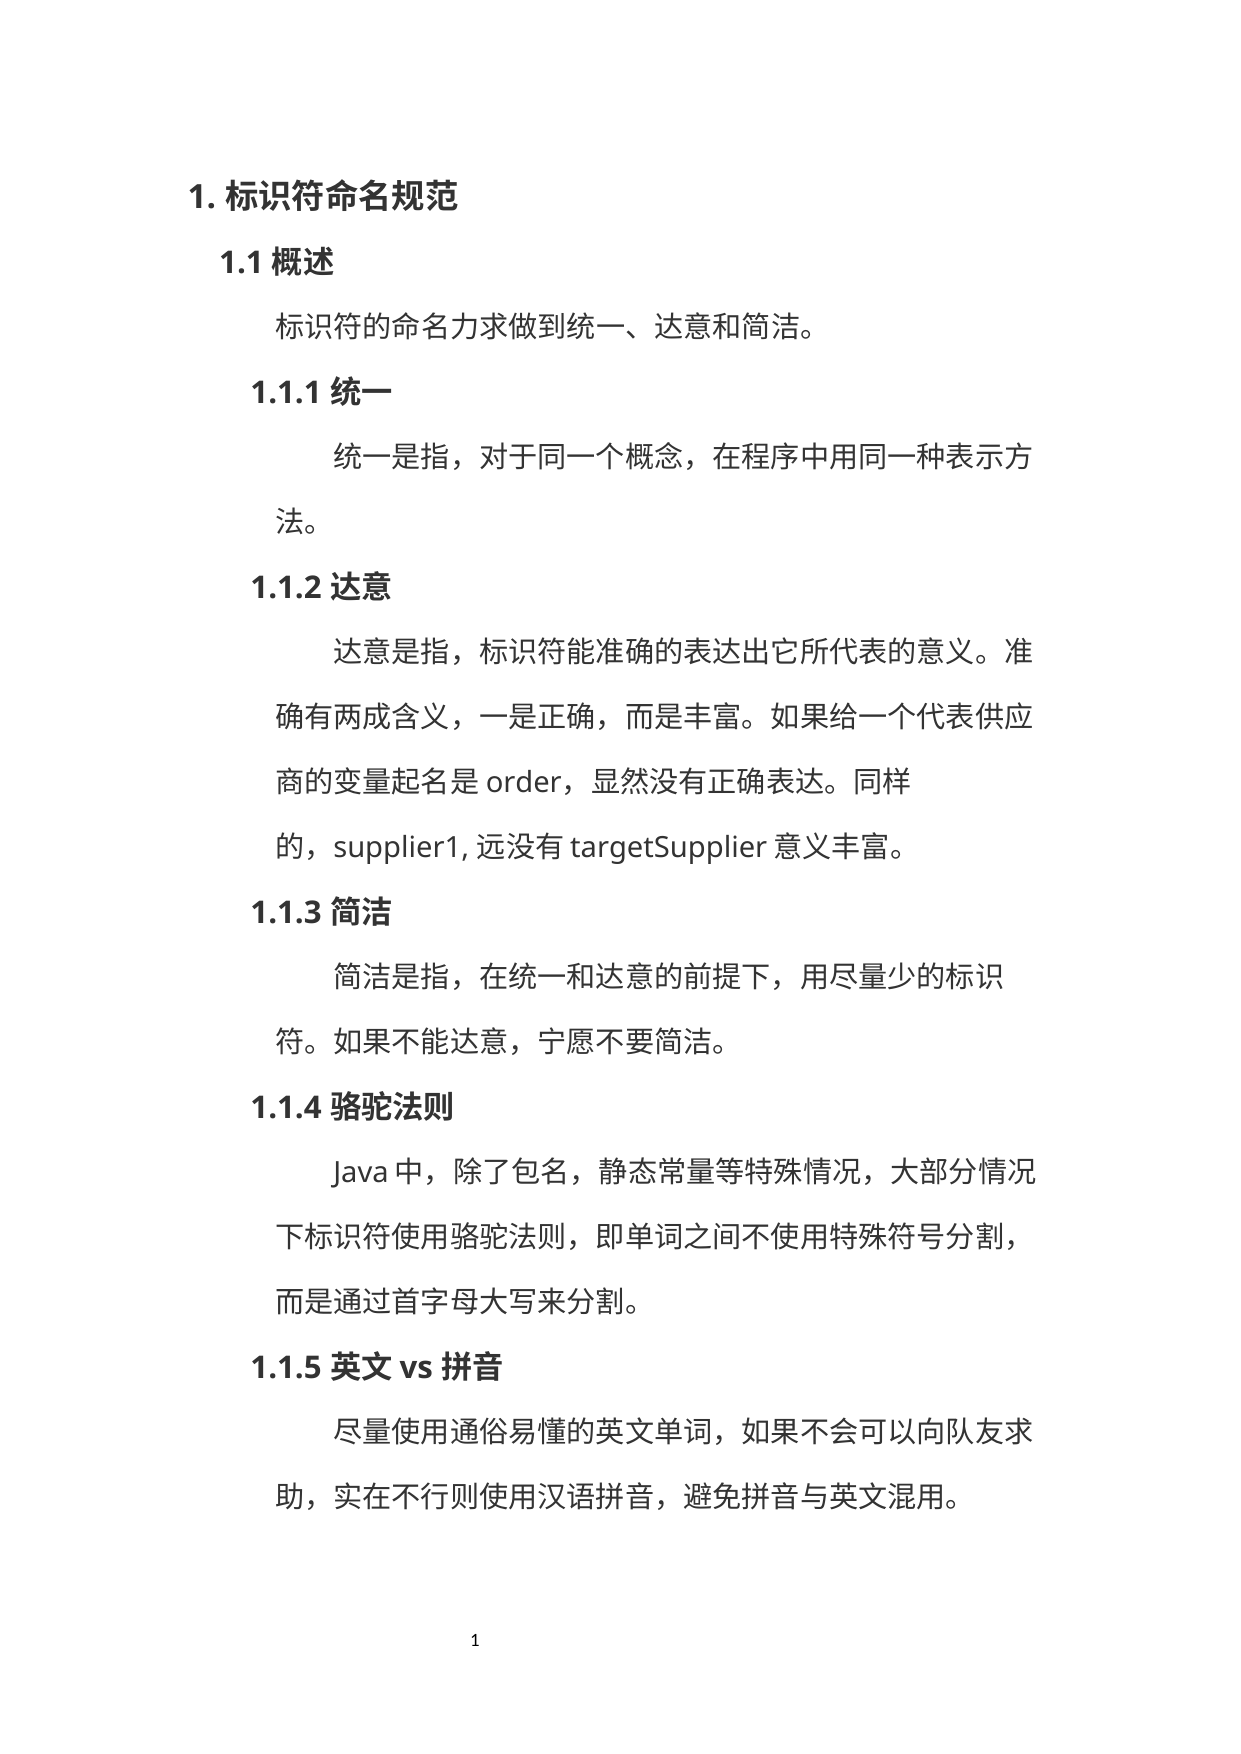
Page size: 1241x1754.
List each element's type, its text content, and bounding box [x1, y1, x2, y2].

text 1.1.1 统一 [187, 357, 1053, 422]
text 达意是指，标识符能准确的表达出它所代表的意义。准确有两成含义，一是正确，而是丰富。如果给一个代表供应商的变量起名是 order，显然没有正确表达。同样的，supplier1, 远没有targetSupplier意义丰富。 [275, 617, 1053, 877]
text 1.1.2 达意 [187, 552, 1053, 617]
text 标识符的命名力求做到统一、达意和简洁。 [187, 292, 1053, 357]
text 尽量使用通俗易懂的英文单词，如果不会可以向队友求助，实在不行则使用汉语拼音，避免拼音与英文混用。 [275, 1397, 1053, 1527]
text 1.1.5 英文 vs 拼音 [187, 1332, 1053, 1397]
text 1.1.3 简洁 [187, 877, 1053, 942]
text 简洁是指，在统一和达意的前提下，用尽量少的标识符。如果不能达意，宁愿不要简洁。 [275, 942, 1053, 1072]
text 1.1.4 骆驼法则 [187, 1072, 1053, 1137]
text Java中，除了包名，静态常量等特殊情况，大部分情况下标识符使用骆驼法则，即单词之间不使用特殊符号分割，而是通过首字母大写来分割。 [275, 1137, 1053, 1332]
text 1. 标识符命名规范 [187, 162, 1053, 227]
text 统一是指，对于同一个概念，在程序中用同一种表示方法。 [275, 422, 1053, 552]
text 1.1 概述 [187, 227, 1053, 292]
